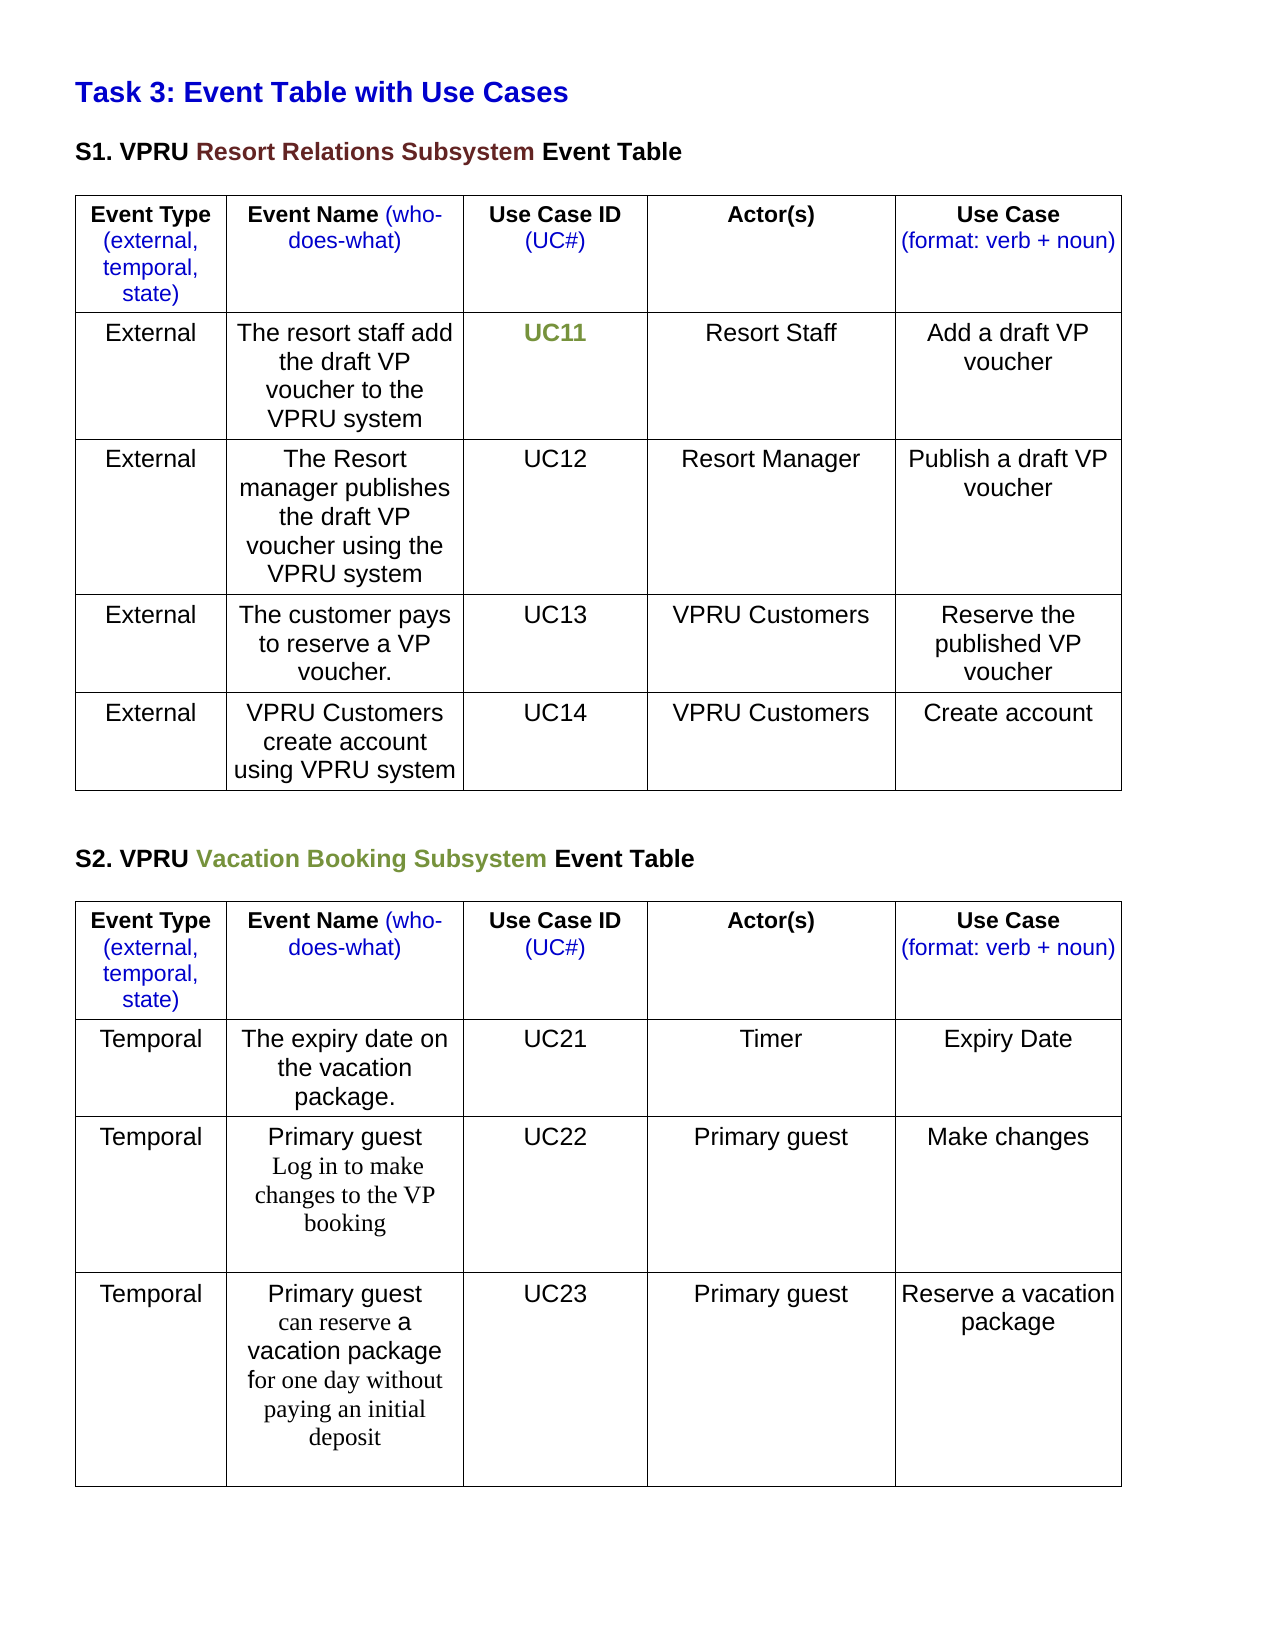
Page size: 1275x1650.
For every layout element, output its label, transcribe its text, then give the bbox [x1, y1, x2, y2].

table_cell Temporal [76, 1117, 226, 1272]
table_cell The resort staff add the draft VP voucher to the VPRU system [227, 313, 463, 438]
text Task 3: Event Table with Use Cases [75, 75, 1200, 108]
table_cell External [76, 693, 226, 790]
table_cell Primary guest [648, 1117, 895, 1272]
table_cell The customer pays to reserve a VP voucher. [227, 595, 463, 692]
table_cell Expiry Date [896, 1020, 1121, 1116]
table_cell Reserve a vacation package [896, 1273, 1121, 1486]
table_cell External [76, 313, 226, 438]
table_cell Add a draft VP voucher [896, 313, 1121, 438]
table_header Use Case ID (UC#) [464, 902, 647, 1018]
table_header Event Type (external, temporal, state) [76, 196, 226, 312]
table_cell Resort Staff [648, 313, 895, 438]
table_cell External [76, 595, 226, 692]
table_cell UC14 [464, 693, 647, 790]
table_cell VPRU Customers create account using VPRU system [227, 693, 463, 790]
table_cell Temporal [76, 1020, 226, 1116]
table_cell Primary guest can reserve a vacation package for one day without paying an initial deposit [227, 1273, 463, 1486]
text S2. VPRU Vacation Booking Subsystem Event Table [75, 844, 1200, 873]
table_header Use Case ID (UC#) [464, 196, 647, 312]
table_cell UC23 [464, 1273, 647, 1486]
table_cell Create account [896, 693, 1121, 790]
table_cell UC21 [464, 1020, 647, 1116]
text S1. VPRU Resort Relations Subsystem Event Table [75, 137, 1200, 166]
table_cell Reserve the published VP voucher [896, 595, 1121, 692]
table_cell UC13 [464, 595, 647, 692]
table_cell Publish a draft VP voucher [896, 440, 1121, 594]
table_header Event Name (who-does-what) [227, 902, 463, 1018]
table_cell UC22 [464, 1117, 647, 1272]
table_cell Timer [648, 1020, 895, 1116]
table_header Actor(s) [648, 902, 895, 1018]
table_cell Temporal [76, 1273, 226, 1486]
table_cell VPRU Customers [648, 595, 895, 692]
table_cell UC12 [464, 440, 647, 594]
table_header Actor(s) [648, 196, 895, 312]
table_header Event Name (who-does-what) [227, 196, 463, 312]
table_cell External [76, 440, 226, 594]
table_cell VPRU Customers [648, 693, 895, 790]
table_cell UC11 [464, 313, 647, 438]
table_cell The expiry date on the vacation package. [227, 1020, 463, 1116]
table_cell Primary guest [648, 1273, 895, 1486]
table_header Use Case (format: verb + noun) [896, 196, 1121, 312]
table_cell Resort Manager [648, 440, 895, 594]
table_cell Make changes [896, 1117, 1121, 1272]
table_header Use Case (format: verb + noun) [896, 902, 1121, 1018]
table_header Event Type (external, temporal, state) [76, 902, 226, 1018]
table_cell Primary guest Log in to make changes to the VP booking [227, 1117, 463, 1272]
table_cell The Resort manager publishes the draft VP voucher using the VPRU system [227, 440, 463, 594]
